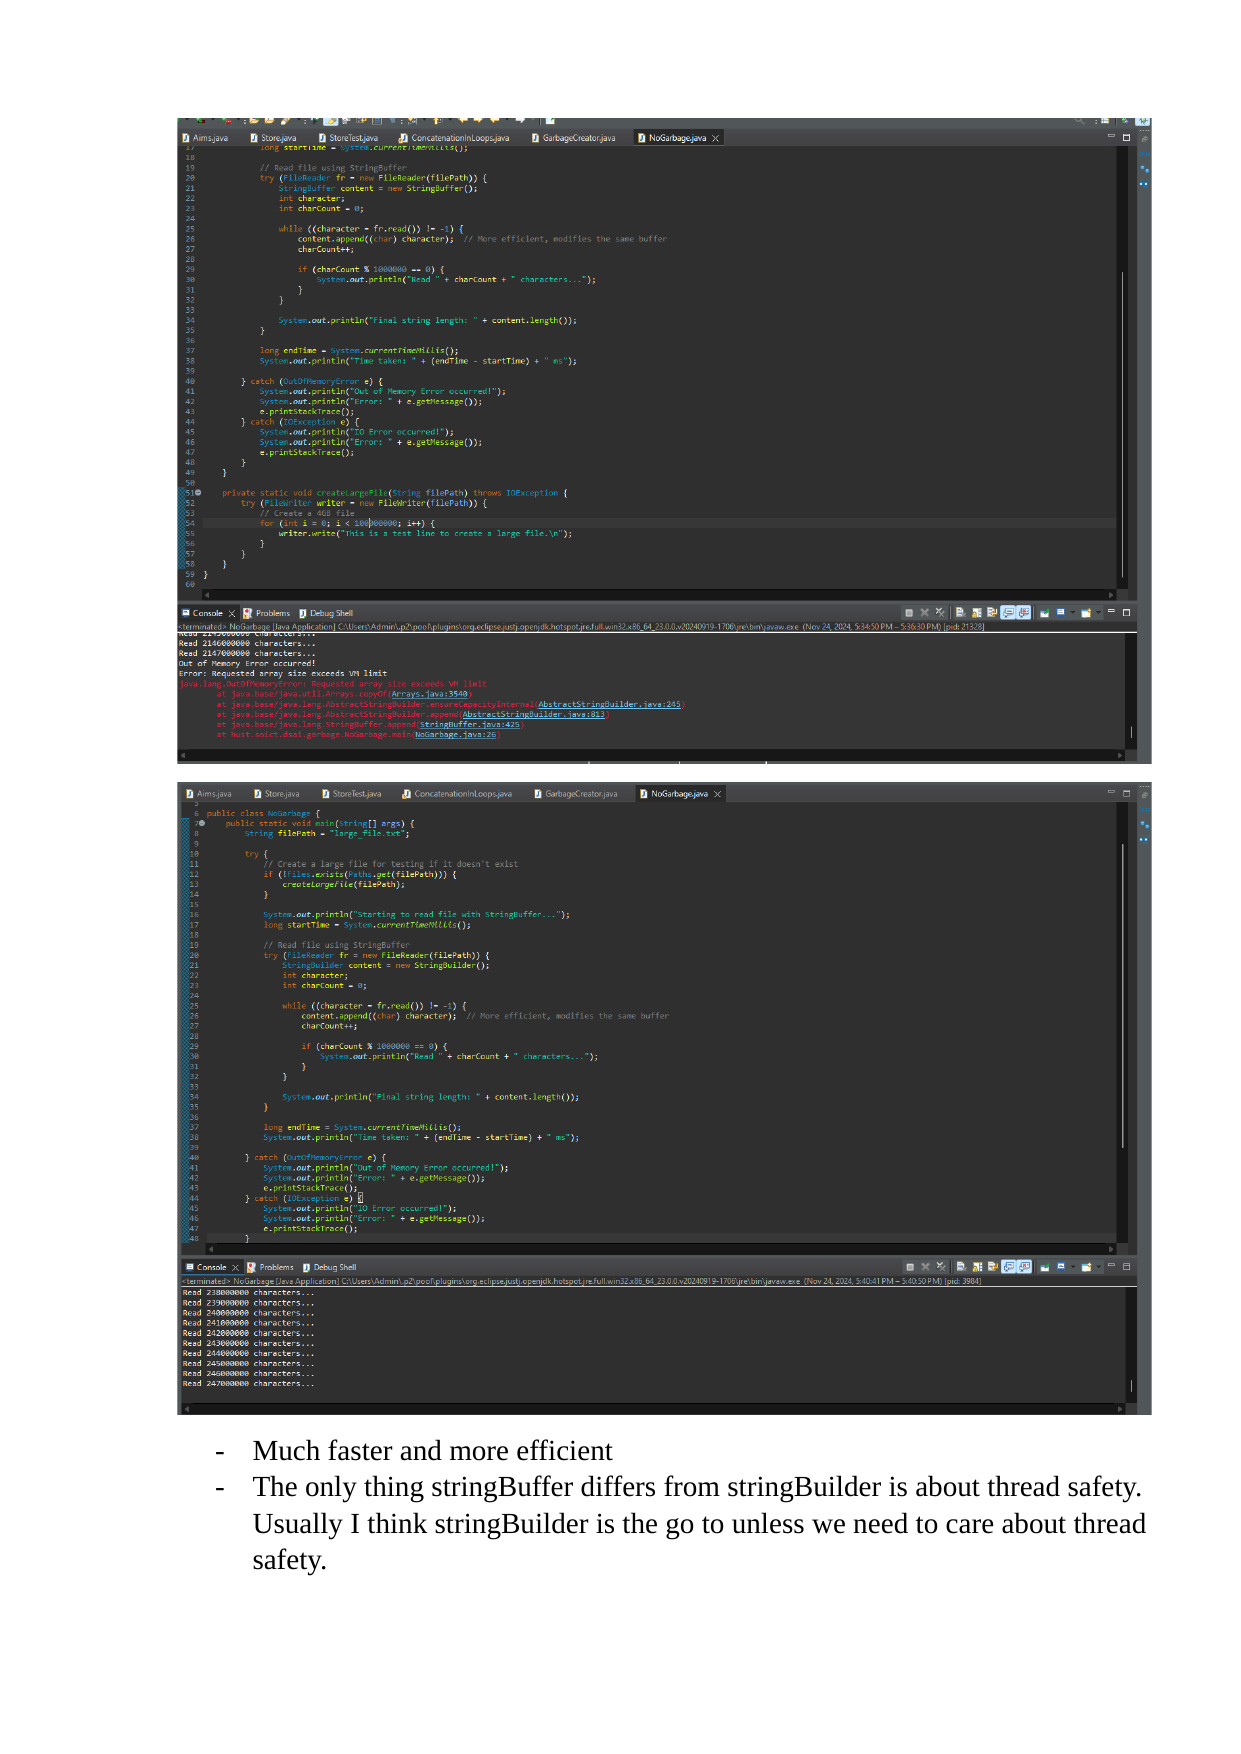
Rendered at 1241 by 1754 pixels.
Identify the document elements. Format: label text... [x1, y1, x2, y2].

picture [177, 782, 1152, 1415]
list The only thing stringBuffer differs from stringBuilder is about thread safety. Usually I think stringBuilder is the go to unless we need to care about thread safety. [215, 1469, 1152, 1575]
list Much faster and more efficient [215, 1433, 1152, 1467]
picture [177, 118, 1152, 764]
